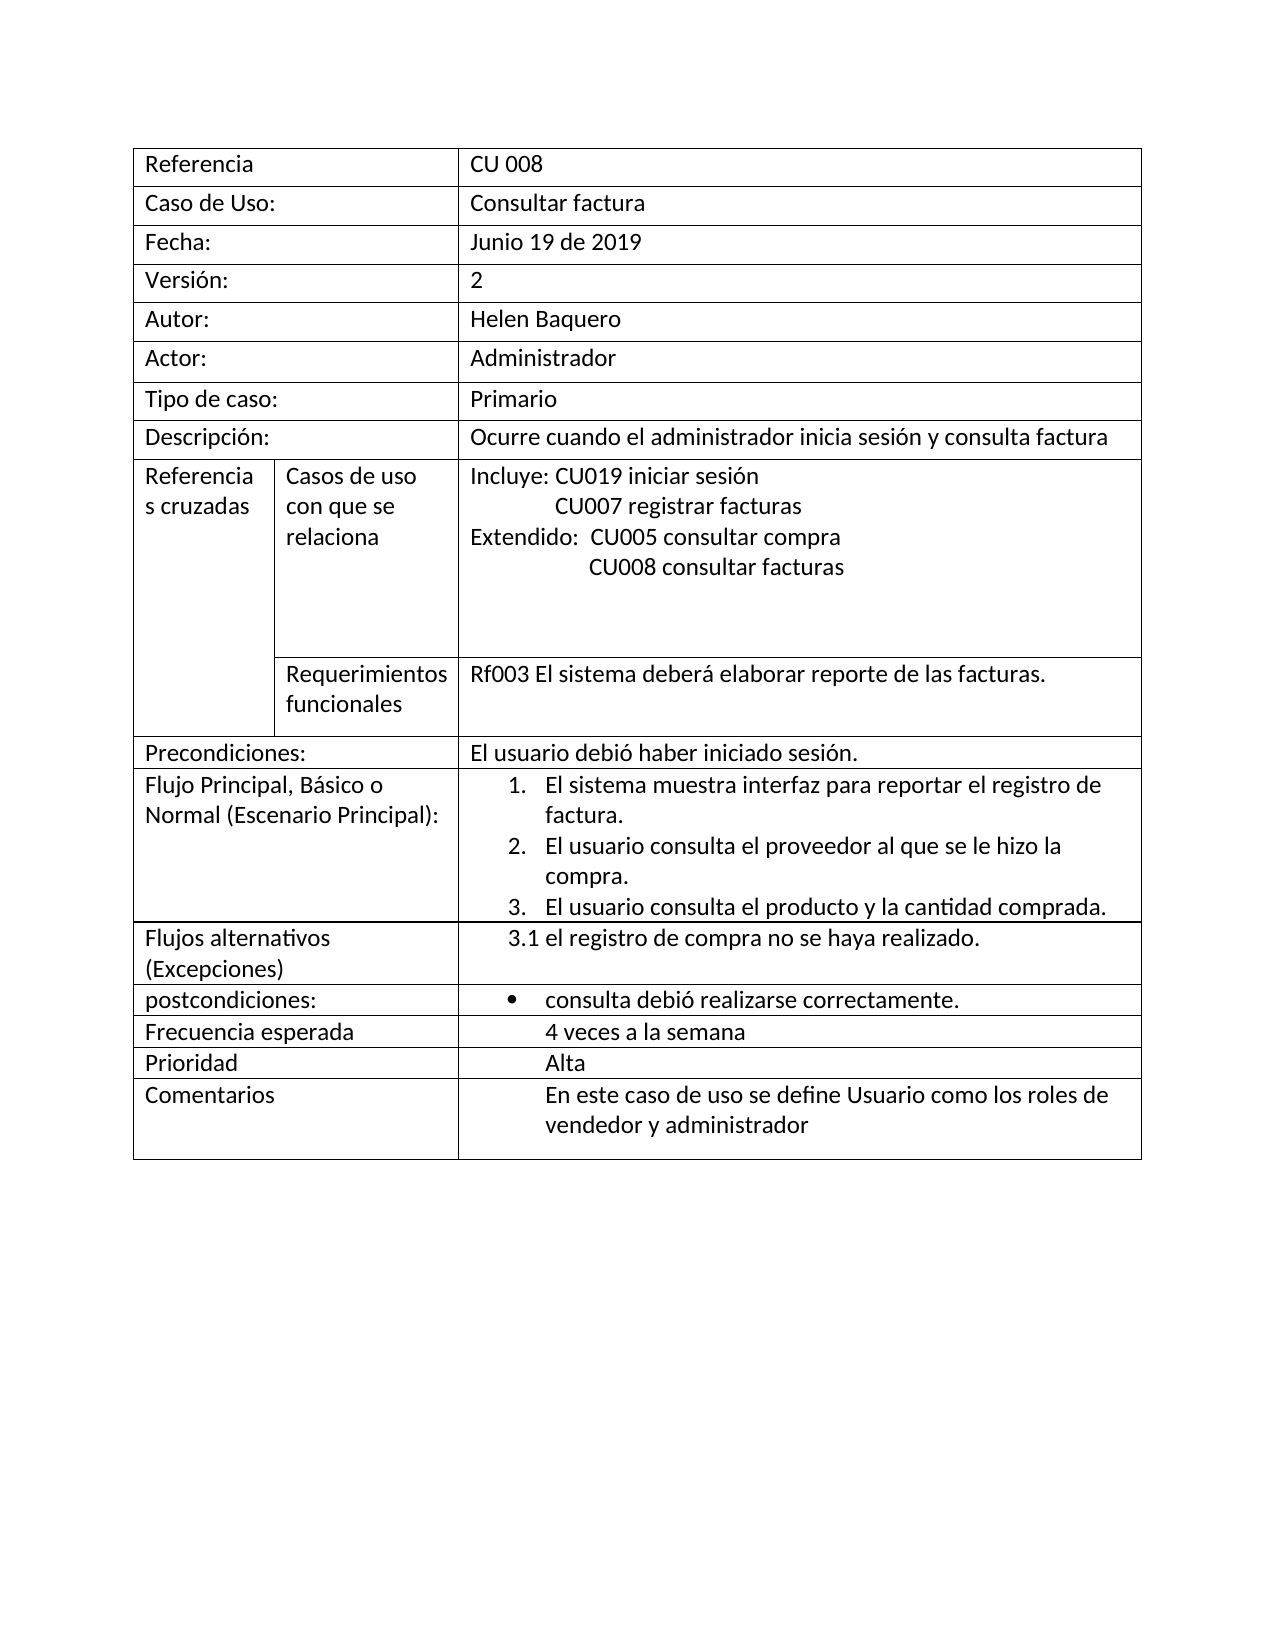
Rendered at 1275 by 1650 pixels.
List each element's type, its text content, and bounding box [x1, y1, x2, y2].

table_cell Actor: [134, 342, 458, 382]
table_cell postcondiciones: [134, 985, 458, 1015]
table_cell Fecha: [134, 226, 458, 263]
table_cell el registro de compra no se haya realizado. [459, 923, 1141, 983]
table_cell Descripción: [134, 421, 458, 459]
table_cell Junio 19 de 2019 [459, 226, 1141, 263]
table_cell Autor: [134, 303, 458, 341]
table_cell Comentarios [134, 1079, 458, 1158]
table_cell Primario [459, 383, 1141, 420]
table_header CU 008 [459, 149, 1141, 186]
table_cell 2 [459, 265, 1141, 302]
table_cell Ocurre cuando el administrador inicia sesión y consulta factura [459, 421, 1141, 459]
table_cell Referencias cruzadas [134, 460, 274, 736]
table_cell Precondiciones: [134, 737, 458, 768]
table_cell Caso de Uso: [134, 187, 458, 225]
table_cell Versión: [134, 265, 458, 302]
table_cell El sistema muestra interfaz para reportar el registro de factura. El usuario consulta el proveedor al que se le hizo la compra. El usuario consulta el producto y la cantidad comprada. [459, 769, 1141, 921]
table_cell Helen Baquero [459, 303, 1141, 341]
table_cell Casos de uso con que se relaciona [275, 460, 458, 657]
table_cell Tipo de caso: [134, 383, 458, 420]
table_header Referencia [134, 149, 458, 186]
table_cell Prioridad [134, 1048, 458, 1078]
table_cell Flujo Principal, Básico o Normal (Escenario Principal): [134, 769, 458, 921]
table_cell Frecuencia esperada [134, 1016, 458, 1047]
table_cell Rf003 El sistema deberá elaborar reporte de las facturas. [459, 658, 1141, 736]
table_cell En este caso de uso se define Usuario como los roles de vendedor y administrador [459, 1079, 1141, 1158]
table_cell 4 veces a la semana [459, 1016, 1141, 1047]
table_cell Requerimientos funcionales [275, 658, 458, 736]
table_cell Administrador [459, 342, 1141, 382]
table_cell Flujos alternativos (Excepciones) [134, 923, 458, 983]
table_cell El usuario debió haber iniciado sesión. [459, 737, 1141, 768]
table_cell Consultar factura [459, 187, 1141, 225]
table_cell Alta [459, 1048, 1141, 1078]
table_cell Incluye: CU019 iniciar sesión CU007 registrar facturas Extendido: CU005 consultar compra CU008 consultar facturas [459, 460, 1141, 657]
table_cell consulta debió realizarse correctamente. [459, 985, 1141, 1015]
